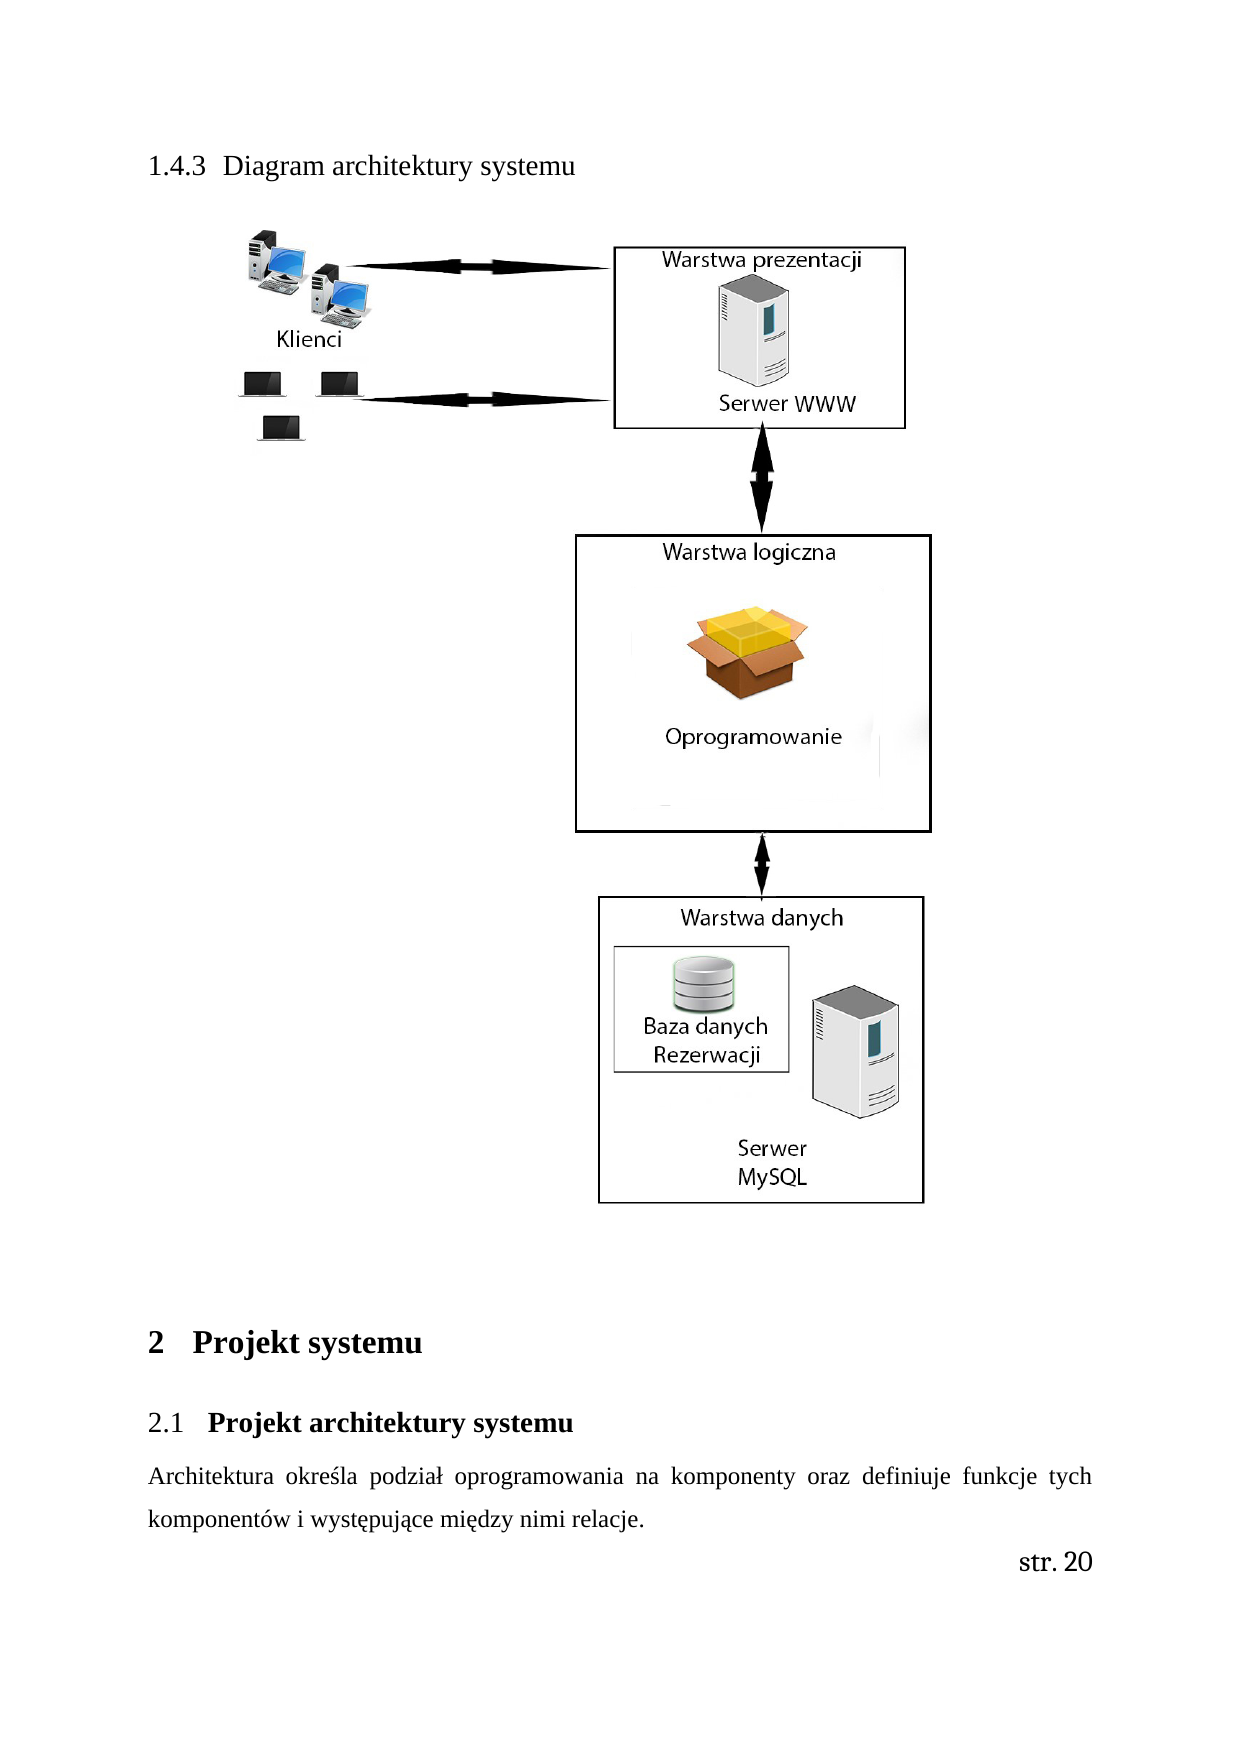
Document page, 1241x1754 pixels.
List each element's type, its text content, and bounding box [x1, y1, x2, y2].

subtitle Projekt systemu [148, 1322, 1093, 1361]
picture [233, 218, 1007, 1239]
text Architektura określa podział oprogramowania na komponenty oraz definiuje funkcje tych komponentów i występujące między nimi relacje. [148, 1490, 1093, 1533]
subtitle Projekt architektury systemu [148, 1405, 1093, 1438]
subtitle Diagram architektury systemu [148, 148, 1093, 181]
